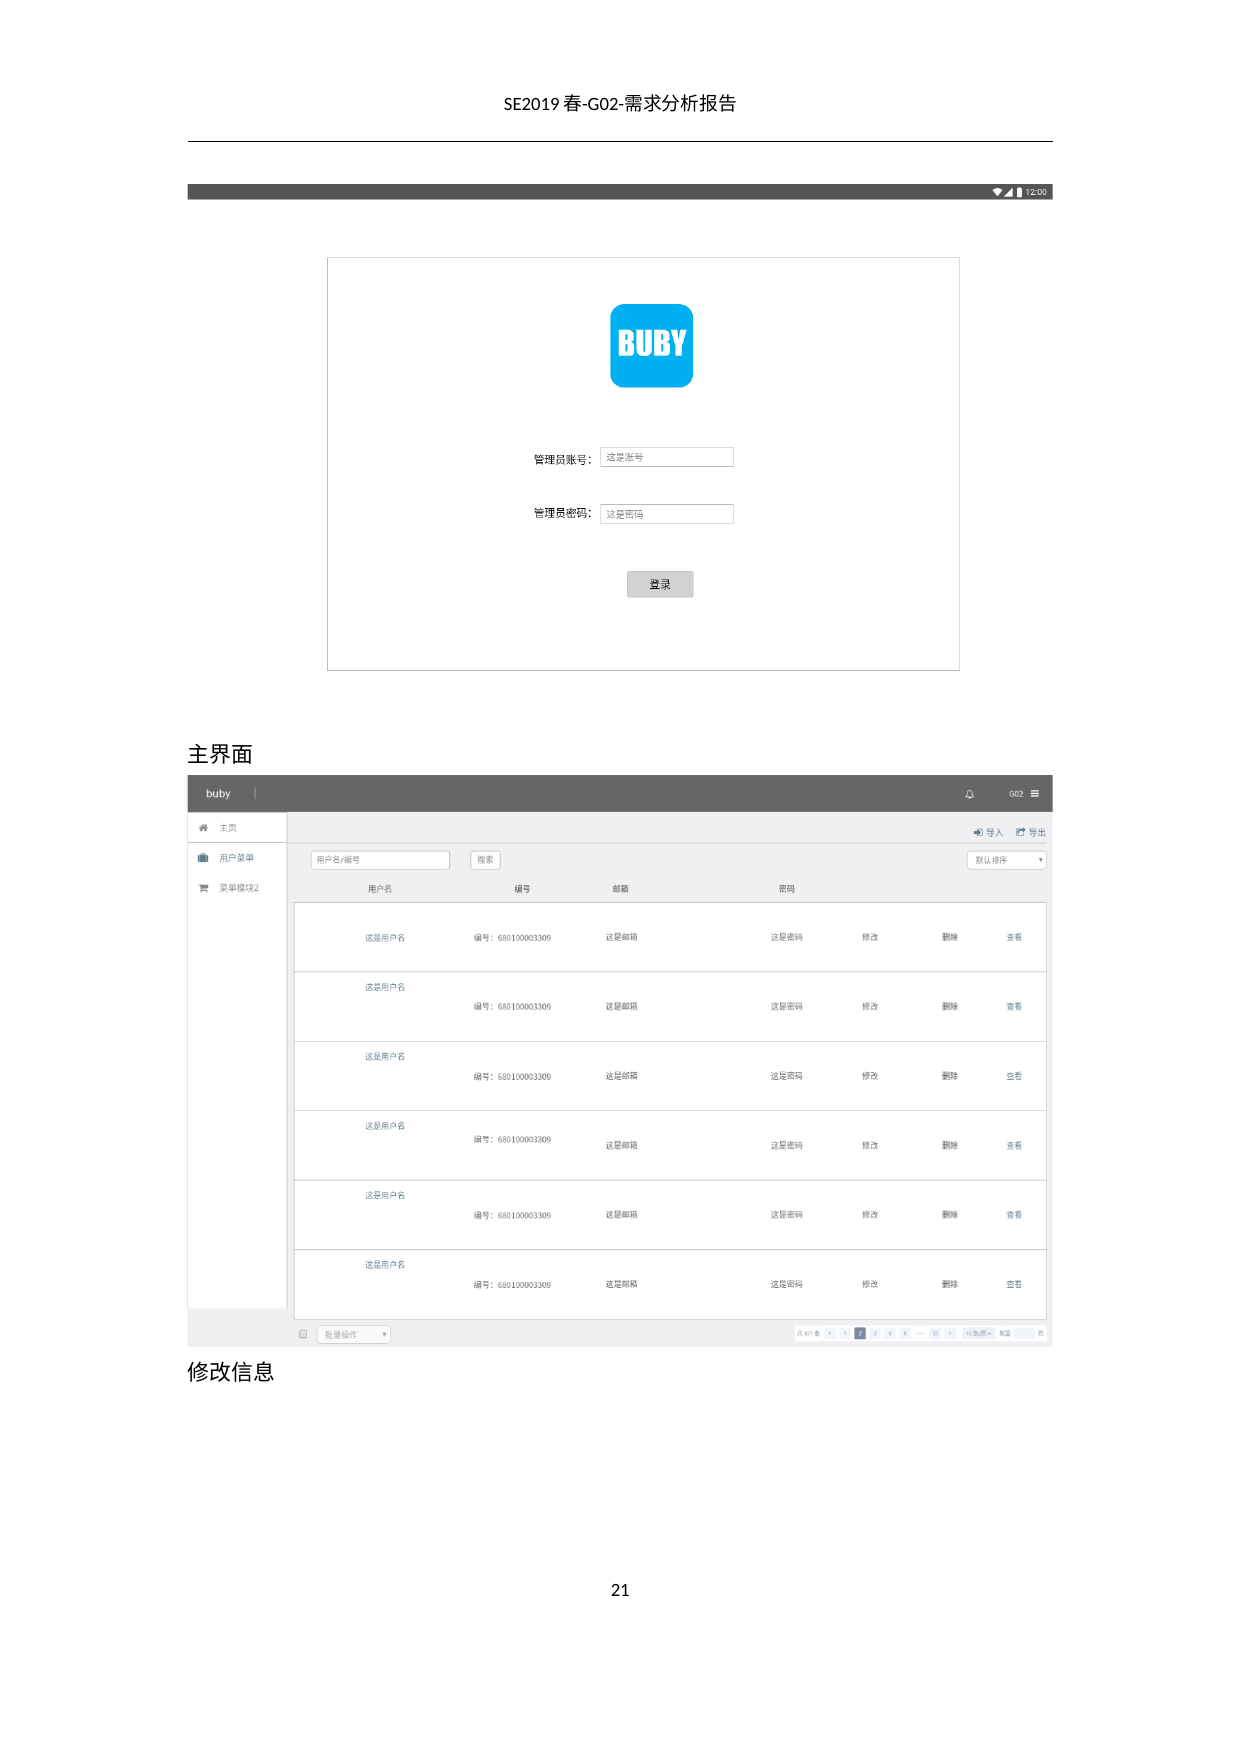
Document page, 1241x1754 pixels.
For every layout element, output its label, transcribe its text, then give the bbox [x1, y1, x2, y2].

picture [187, 184, 1053, 717]
text 主界面 [187, 737, 1053, 769]
picture [187, 775, 1053, 1347]
text 修改信息 [187, 1347, 1053, 1387]
